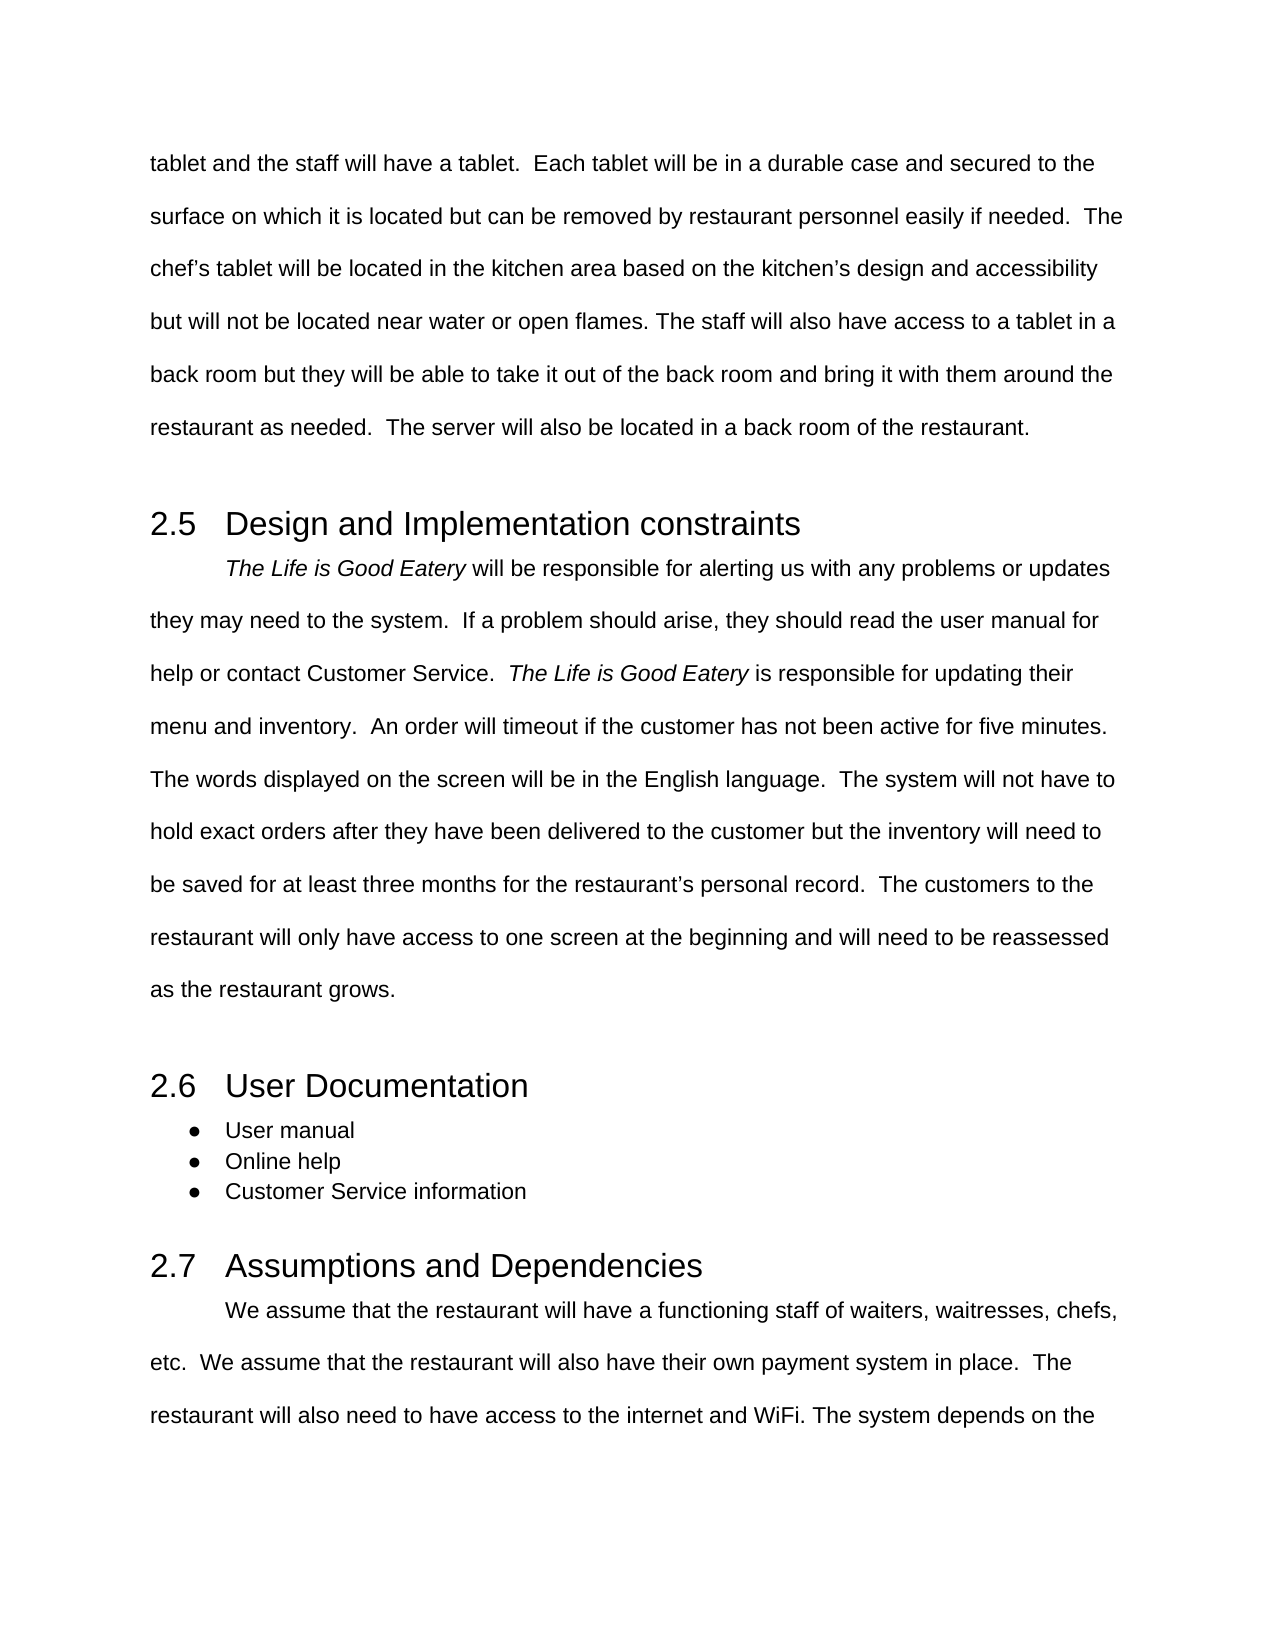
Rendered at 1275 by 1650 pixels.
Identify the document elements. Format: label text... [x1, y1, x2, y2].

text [150, 1297, 1125, 1428]
list Customer Service information [187, 1178, 1125, 1204]
list User manual [187, 1117, 1125, 1144]
subtitle 2.7 Assumptions and Dependencies [150, 1246, 1125, 1284]
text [150, 150, 1125, 440]
subtitle 2.5 Design and Implementation constraints [150, 504, 1125, 542]
list Online help [187, 1148, 1125, 1174]
text The Life is Good Eatery will be responsible for alerting us with any problems or updates they may need to the system. If a problem should arise, they should read the user manual for help or contact Customer Service. The Life is Good Eatery is responsible for updating their menu and inventory. An order will timeout if the customer has not been active for five minutes. The words displayed on the screen will be in the English language. The system will not have to hold exact orders after they have been delivered to the customer but the inventory will need to be saved for at least three months for the restaurant’s personal record. The customers to the restaurant will only have access to one screen at the beginning and will need to be reassessed as the restaurant grows. [150, 555, 1125, 1003]
subtitle 2.6 User Documentation [150, 1067, 1125, 1105]
